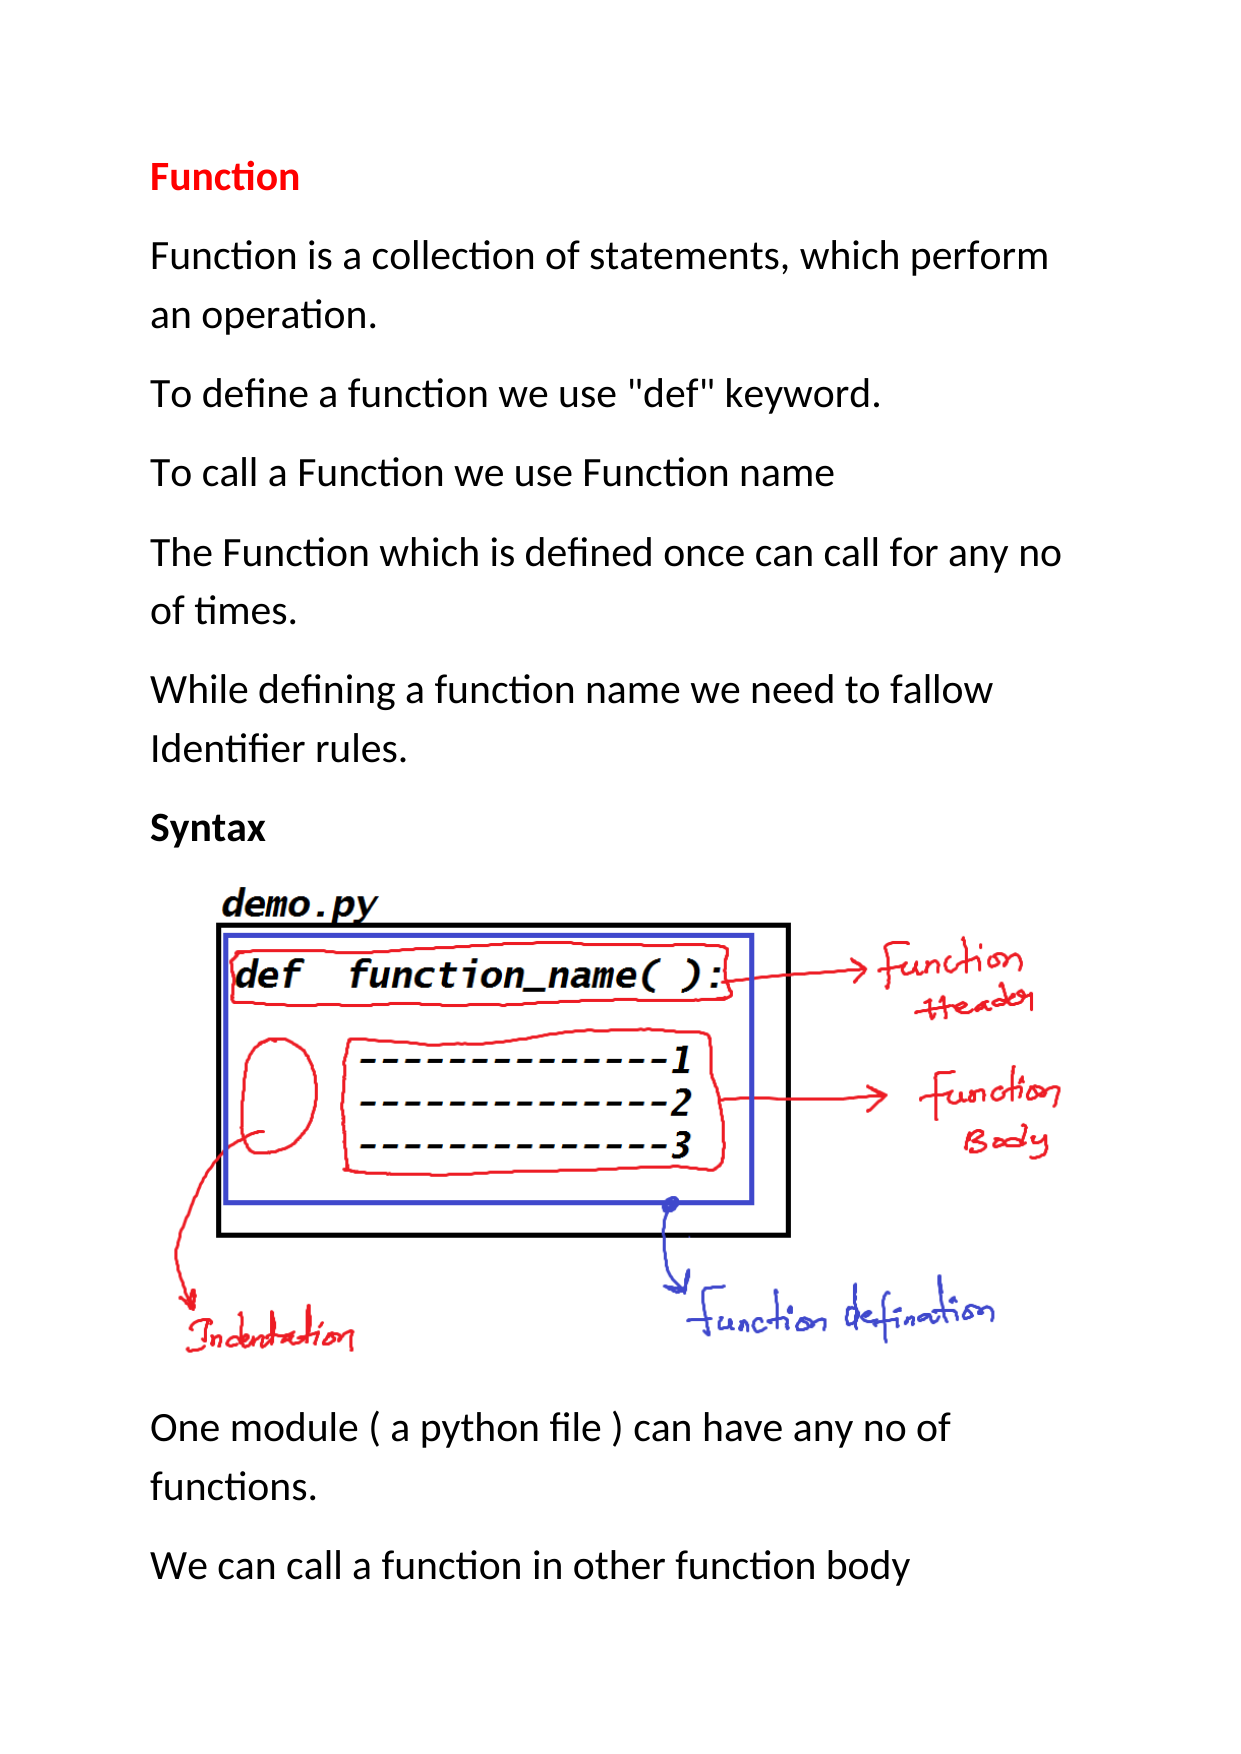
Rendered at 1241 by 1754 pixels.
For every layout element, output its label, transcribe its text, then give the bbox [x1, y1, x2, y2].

text One module ( a python file ) can have any no of functions. [150, 1401, 1090, 1510]
text To call a Function we use Function name [150, 446, 1090, 497]
text Function is a collection of statements, which perform an operation. [150, 229, 1090, 338]
text The Function which is defined once can call for any no of times. [150, 526, 1090, 635]
text We can call a function in other function body [150, 1539, 1090, 1589]
text Syntax [150, 801, 1090, 852]
text While defining a function name we need to fallow Identifier rules. [150, 663, 1090, 772]
picture [150, 880, 1089, 1376]
text To define a function we use "def" keyword. [150, 367, 1090, 418]
text Function [150, 150, 1090, 201]
